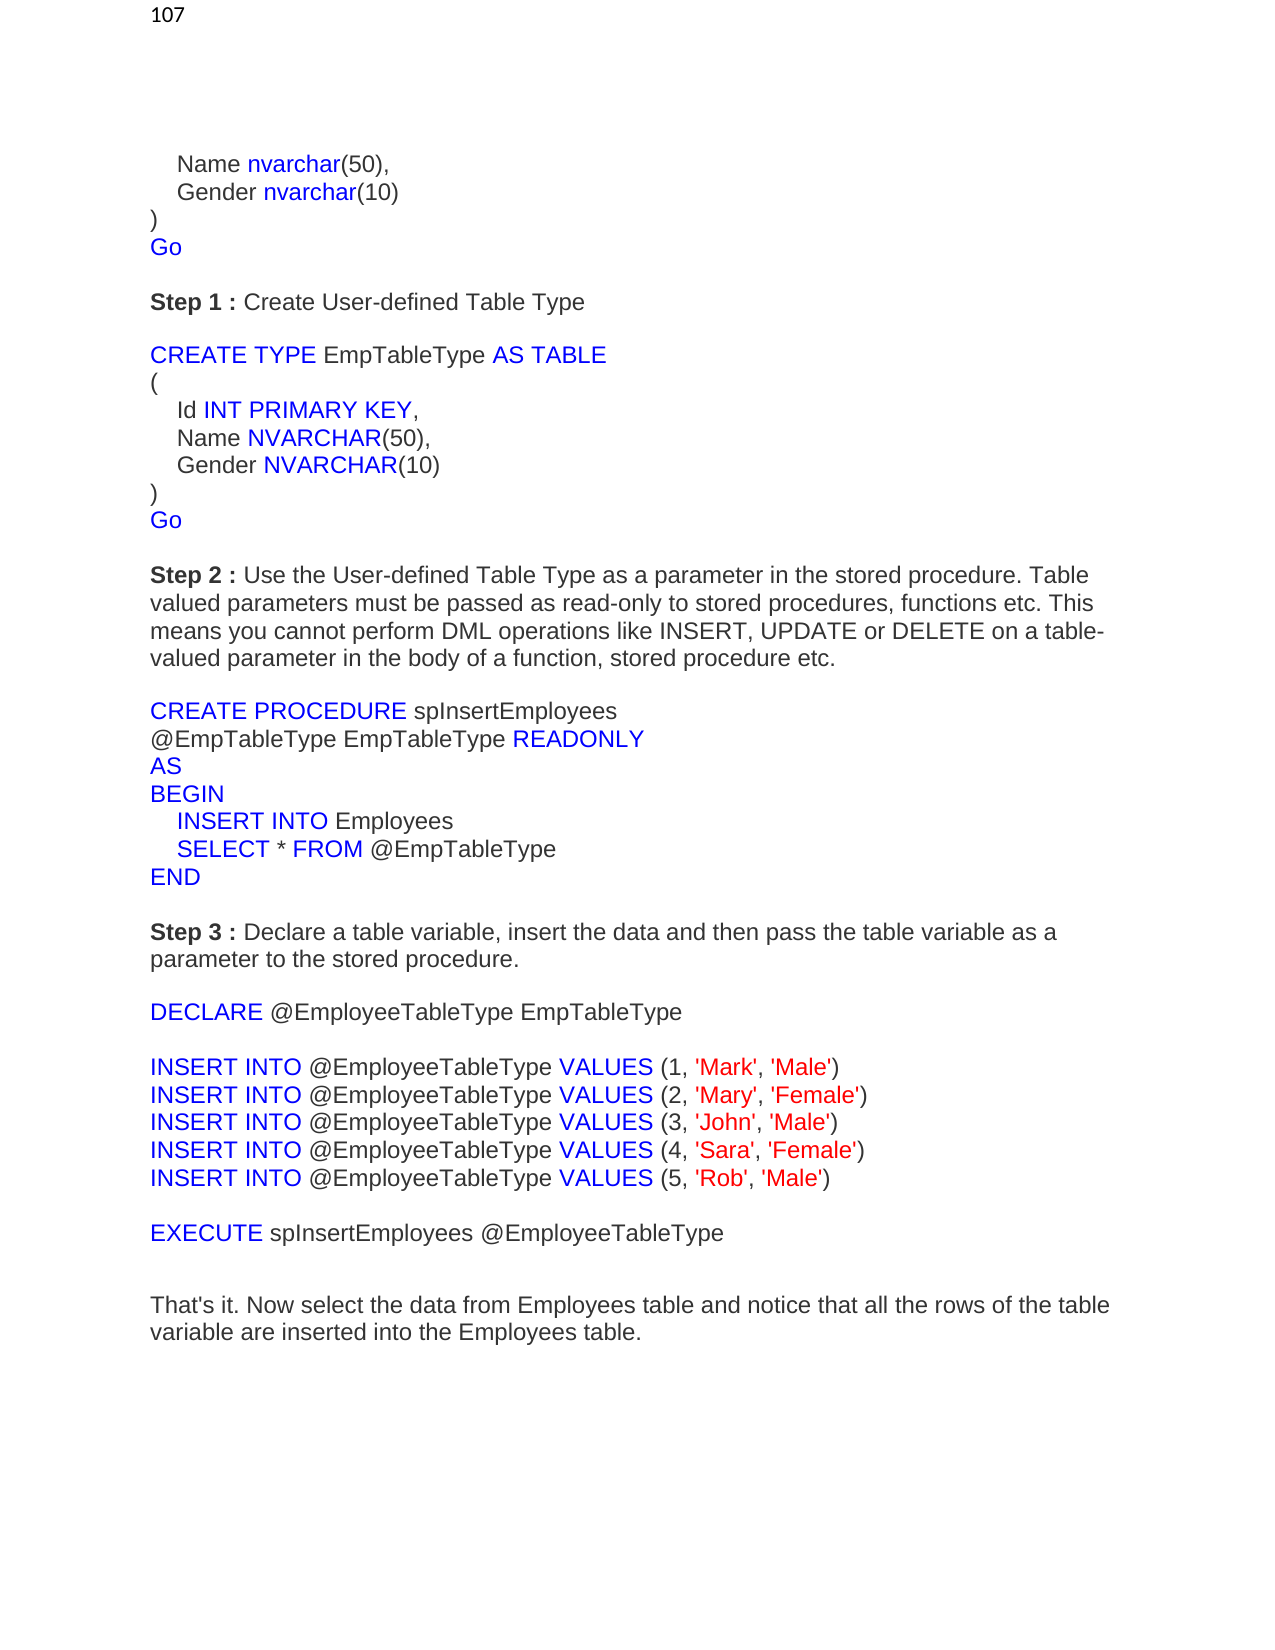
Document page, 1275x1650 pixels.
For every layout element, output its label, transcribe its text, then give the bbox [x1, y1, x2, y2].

text INSERT INTO Employees [150, 807, 1125, 835]
text Name NVARCHAR(50), [150, 423, 1125, 451]
text AS [150, 752, 1125, 780]
text Step 2 : Use the User-defined Table Type as a parameter in the stored procedure. Table valued parameters must be passed as read-only to stored procedures, functions etc. This means you cannot perform DML operations like INSERT, UPDATE or DELETE on a table-valued parameter in the body of a function, stored procedure etc. [150, 534, 1125, 672]
text Name nvarchar(50), [150, 150, 1125, 178]
text INSERT INTO @EmployeeTableType VALUES (3, 'John', 'Male') [150, 1108, 1125, 1136]
text BEGIN [150, 780, 1125, 807]
text EXECUTE spInsertEmployees @EmployeeTableType [150, 1219, 1125, 1246]
text Step 1 : Create User-defined Table Type [150, 260, 1125, 316]
text Gender nvarchar(10) [150, 178, 1125, 205]
text Step 3 : Declare a table variable, insert the data and then pass the table variable as a parameter to the stored procedure. [150, 890, 1125, 973]
text @EmpTableType EmpTableType READONLY [150, 724, 1125, 752]
text ) [150, 205, 1125, 233]
text Gender NVARCHAR(10) [150, 451, 1125, 479]
text DECLARE @EmployeeTableType EmpTableType [150, 998, 1125, 1026]
text INSERT INTO @EmployeeTableType VALUES (5, 'Rob', 'Male') [150, 1163, 1125, 1191]
text INSERT INTO @EmployeeTableType VALUES (4, 'Sara', 'Female') [150, 1136, 1125, 1163]
text CREATE TYPE EmpTableType AS TABLE [150, 341, 1125, 368]
text Go [150, 506, 1125, 534]
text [150, 1263, 1125, 1346]
text ) [150, 479, 1125, 506]
text INSERT INTO @EmployeeTableType VALUES (1, 'Mark', 'Male') [150, 1053, 1125, 1081]
text END [150, 862, 1125, 890]
text INSERT INTO @EmployeeTableType VALUES (2, 'Mary', 'Female') [150, 1081, 1125, 1108]
text Id INT PRIMARY KEY, [150, 396, 1125, 423]
text ( [150, 368, 1125, 396]
text SELECT * FROM @EmpTableType [150, 835, 1125, 862]
text CREATE PROCEDURE spInsertEmployees [150, 697, 1125, 724]
text Go [150, 233, 1125, 260]
